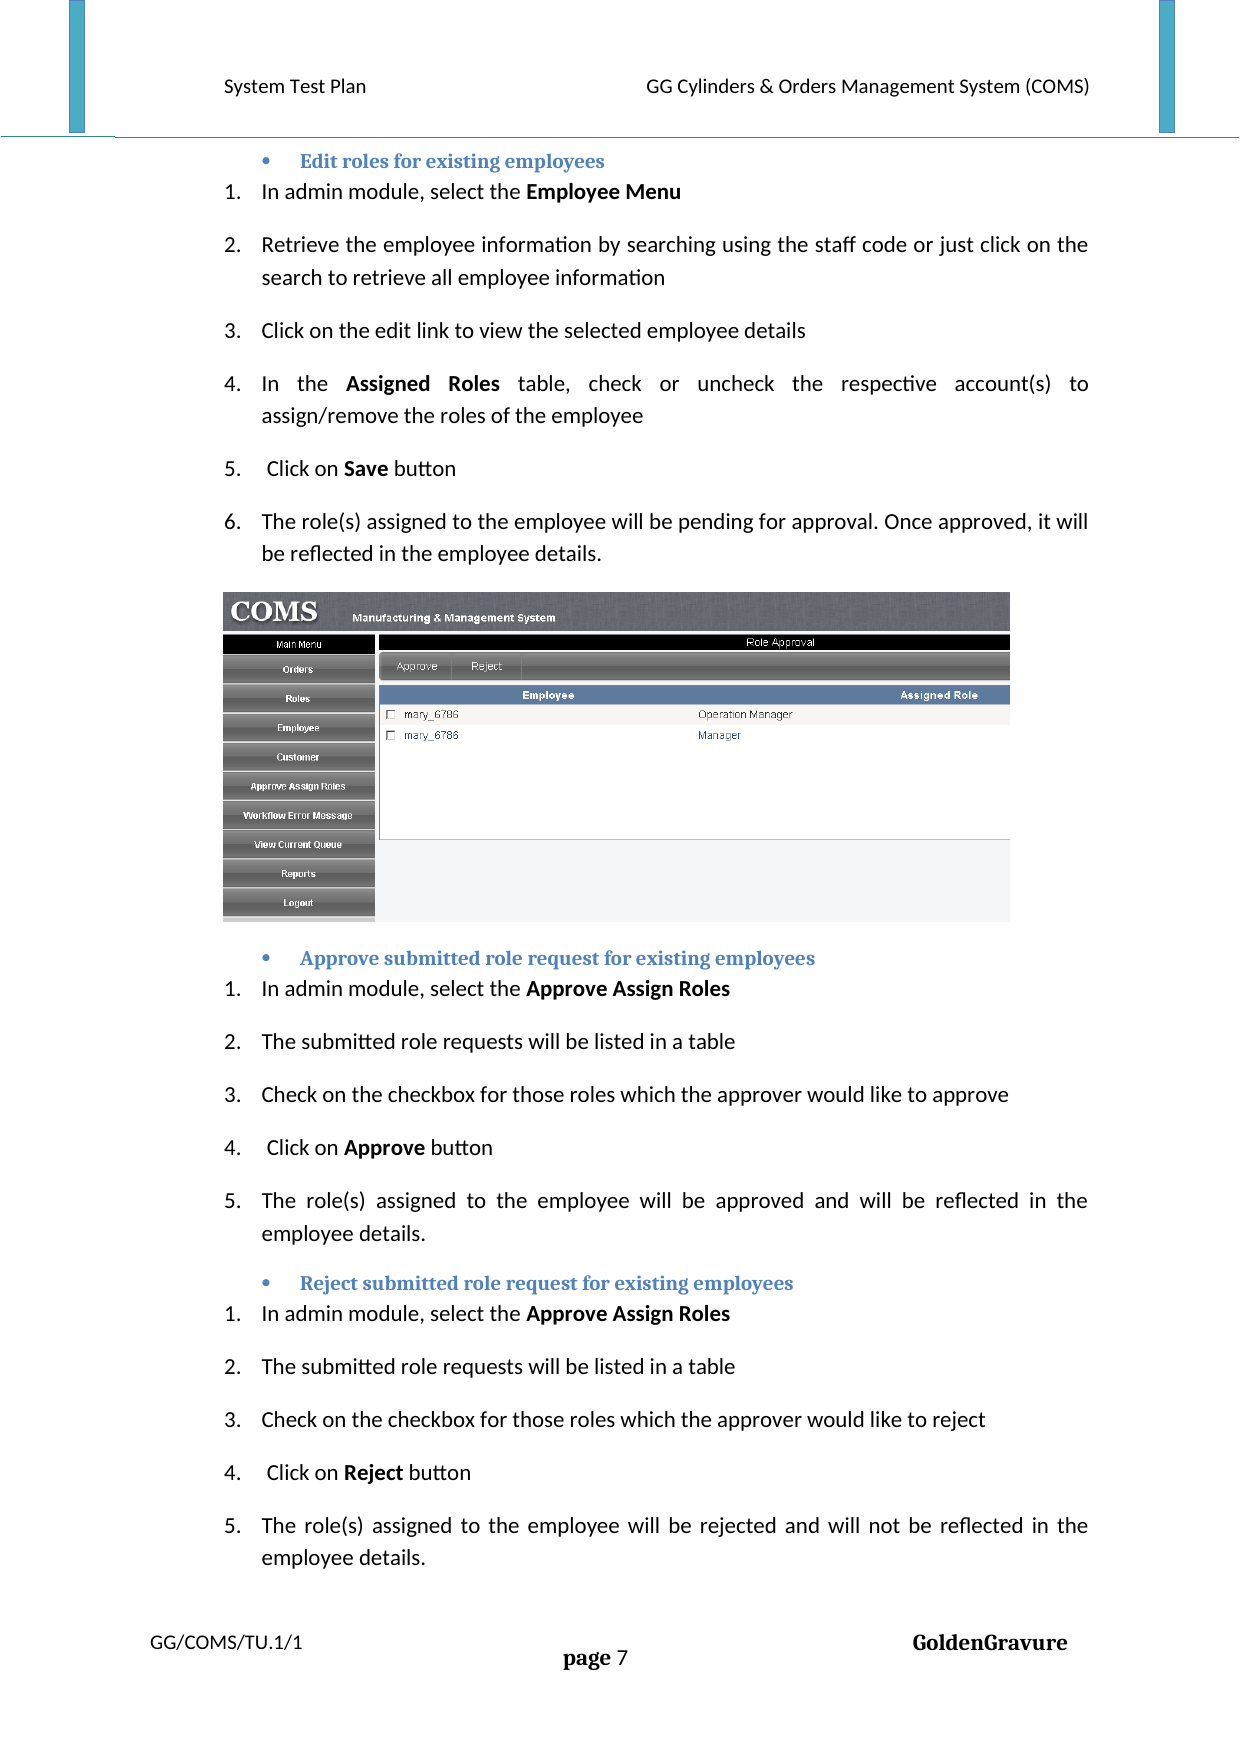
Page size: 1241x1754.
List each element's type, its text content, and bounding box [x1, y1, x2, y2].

list The role(s) assigned to the employee will be approved and will be reflected in the employee details. [224, 1187, 1090, 1247]
subtitle Reject submitted role request for existing employees [262, 1272, 1090, 1296]
list In admin module, select the Employee Menu [224, 177, 1090, 206]
list In admin module, select the Approve Assign Roles [224, 974, 1090, 1002]
list The submitted role requests will be listed in a table [224, 1352, 1090, 1380]
subtitle Approve submitted role request for existing employees [262, 947, 1090, 971]
list Click on the edit link to view the selected employee details [224, 316, 1090, 344]
list Click on Approve button [224, 1133, 1090, 1162]
list Check on the checkbox for those roles which the approver would like to approve [224, 1081, 1090, 1108]
list In admin module, select the Approve Assign Roles [224, 1299, 1090, 1327]
picture [223, 592, 1010, 922]
list The role(s) assigned to the employee will be pending for approval. Once approved, it will be reflected in the employee details. [224, 507, 1090, 567]
list Check on the checkbox for those roles which the approver would like to reject [224, 1405, 1090, 1433]
list Click on Reject button [224, 1458, 1090, 1486]
list Retrieve the employee information by searching using the staff code or just click on the search to retrieve all employee information [224, 231, 1090, 291]
subtitle Edit roles for existing employees [262, 150, 1090, 174]
list The submitted role requests will be listed in a table [224, 1027, 1090, 1056]
list In the Assigned Roles table, check or uncheck the respective account(s) to assign/remove the roles of the employee [224, 369, 1090, 429]
list Click on Save button [224, 454, 1090, 482]
list The role(s) assigned to the employee will be rejected and will not be reflected in the employee details. [224, 1511, 1090, 1572]
